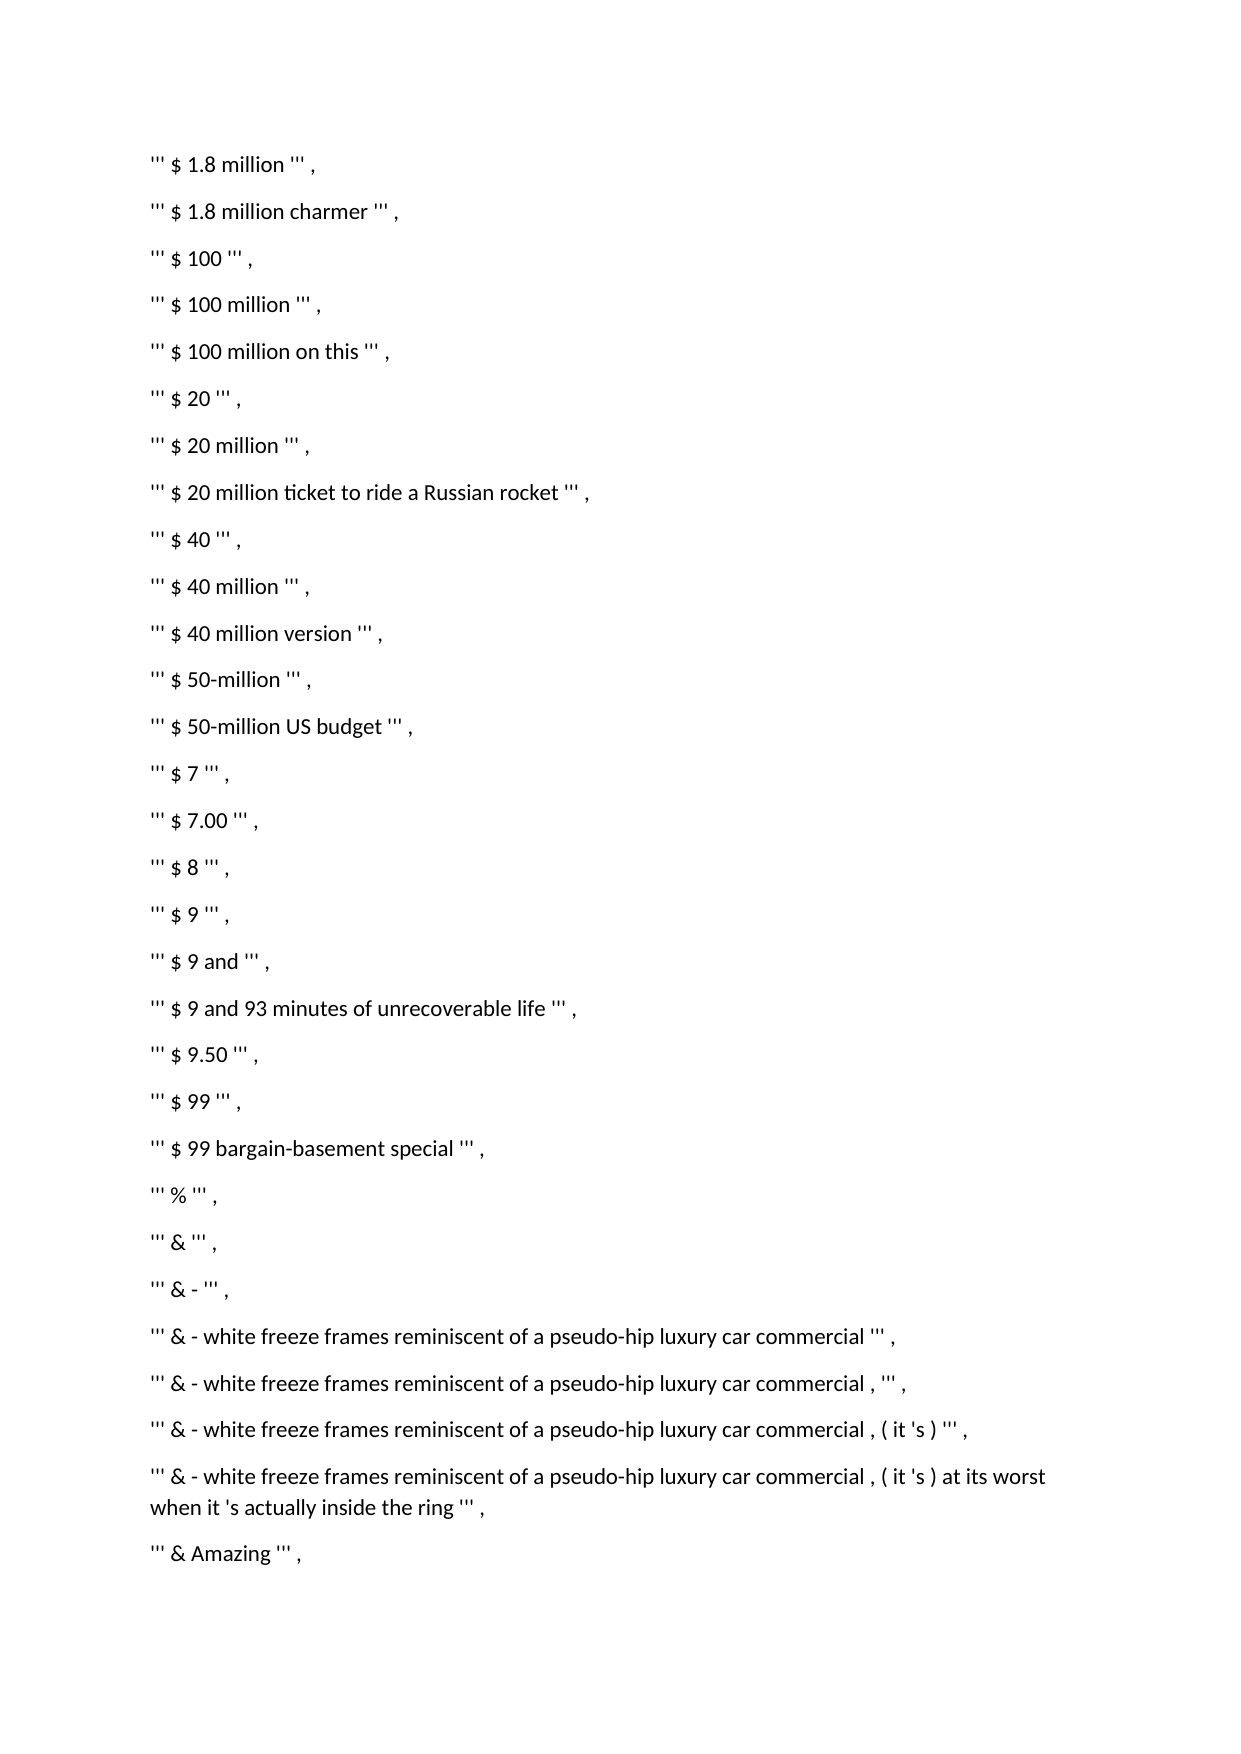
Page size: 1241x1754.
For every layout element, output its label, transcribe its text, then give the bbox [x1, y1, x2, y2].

text ''' $ 8 ''' , [150, 853, 1090, 881]
text ''' $ 9.50 ''' , [150, 1041, 1090, 1069]
text ''' & - white freeze frames reminiscent of a pseudo-hip luxury car commercial ''' , [150, 1322, 1090, 1350]
text ''' & ''' , [150, 1228, 1090, 1256]
text ''' $ 50-million ''' , [150, 666, 1090, 694]
text ''' $ 9 and 93 minutes of unrecoverable life ''' , [150, 994, 1090, 1022]
text ''' % ''' , [150, 1181, 1090, 1209]
text ''' $ 9 and ''' , [150, 947, 1090, 975]
text ''' & - white freeze frames reminiscent of a pseudo-hip luxury car commercial , ( it 's ) at its worst when it 's actually inside the ring ''' , [150, 1462, 1090, 1521]
text ''' $ 40 million ''' , [150, 572, 1090, 600]
text ''' $ 40 million version ''' , [150, 619, 1090, 647]
text ''' $ 100 ''' , [150, 244, 1090, 272]
text ''' $ 7.00 ''' , [150, 806, 1090, 834]
text ''' $ 20 million ticket to ride a Russian rocket ''' , [150, 478, 1090, 506]
text ''' & - white freeze frames reminiscent of a pseudo-hip luxury car commercial , ( it 's ) ''' , [150, 1416, 1090, 1444]
text ''' & - ''' , [150, 1275, 1090, 1303]
text ''' $ 99 ''' , [150, 1087, 1090, 1116]
text ''' & - white freeze frames reminiscent of a pseudo-hip luxury car commercial , ''' , [150, 1369, 1090, 1397]
text ''' $ 100 million on this ''' , [150, 337, 1090, 366]
text ''' $ 40 ''' , [150, 525, 1090, 553]
text ''' $ 99 bargain-basement special ''' , [150, 1134, 1090, 1162]
text ''' $ 50-million US budget ''' , [150, 712, 1090, 741]
text ''' $ 9 ''' , [150, 900, 1090, 928]
text ''' $ 1.8 million ''' , [150, 150, 1090, 178]
text ''' & Amazing ''' , [150, 1539, 1090, 1568]
text ''' $ 1.8 million charmer ''' , [150, 197, 1090, 225]
text ''' $ 100 million ''' , [150, 291, 1090, 319]
text ''' $ 20 ''' , [150, 384, 1090, 412]
text ''' $ 7 ''' , [150, 759, 1090, 787]
text ''' $ 20 million ''' , [150, 431, 1090, 459]
